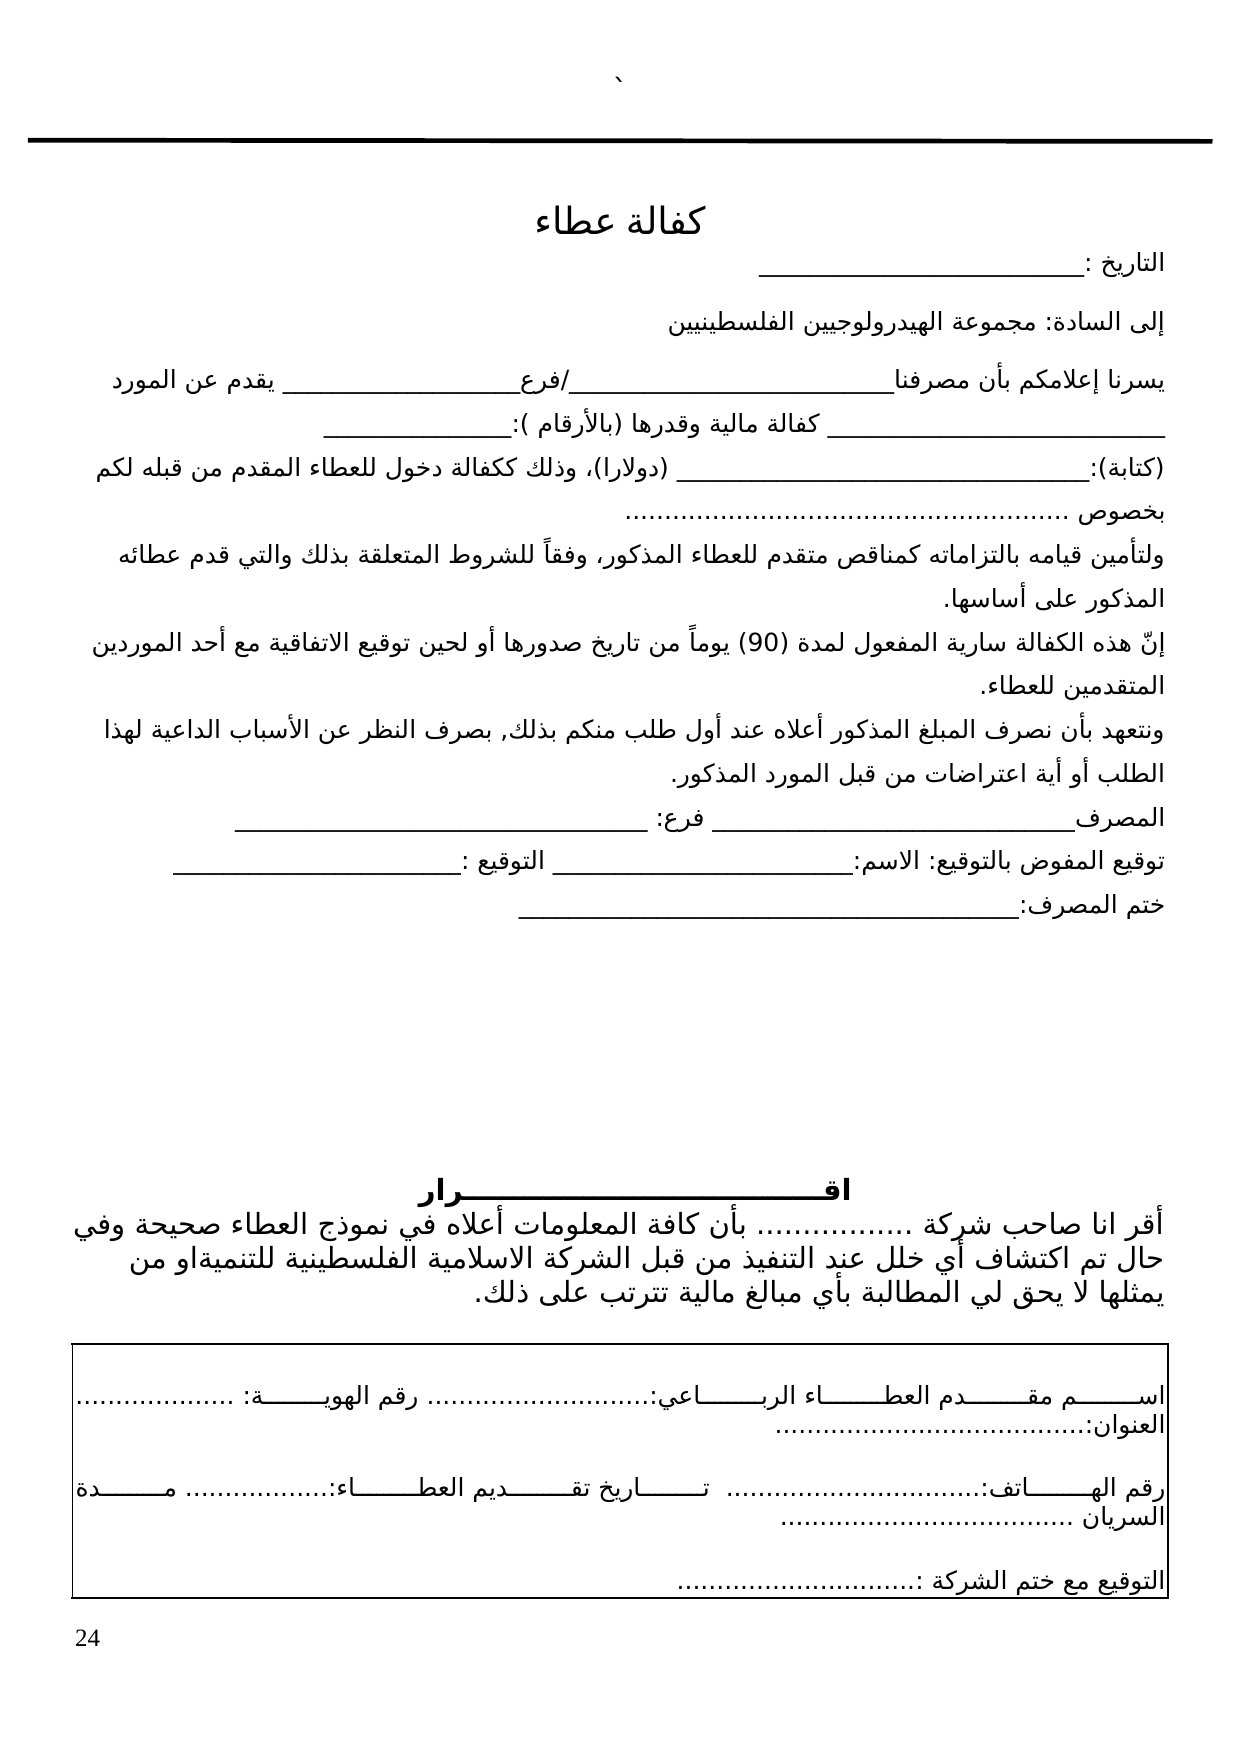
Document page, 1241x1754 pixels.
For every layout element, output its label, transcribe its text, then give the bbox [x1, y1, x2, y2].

text أقر انا صاحب شركة ................. بأن كافة المعلومات أعلاه في نموذج العطاء صحيحة وفي حال تم اكتشاف أي خلل عند التنفيذ من قبل الشركة الاسلامية الفلسطينية للتنميةاو من يمثلها لا يحق لي المطالبة بأي مبالغ مالية تترتب على ذلك. [62, 1207, 1165, 1309]
text التوقيع مع ختم الشركة :.............................. [73, 1562, 1167, 1597]
text ولتأمين قيامه بالتزاماته كمناقص متقدم للعطاء المذكور، وفقاً للشروط المتعلقة بذلك والتي قدم عطائه المذكور على أساسها. [75, 540, 1165, 613]
text رقم الهاتف:................................ تاريخ تقديم العطاء:.................. مدة السريان ..................................... [75, 1473, 1165, 1532]
text اسم مقدم العطاء الرباعي:............................ رقم الهوية: .................... العنوان:....................................... [75, 1381, 1165, 1439]
text توقيع المفوض بالتوقيع: الاسم:________________________ التوقيع :_______________________ [75, 847, 1165, 876]
subtitle كفالة عطاء [75, 199, 1165, 242]
text إنّ هذه الكفالة سارية المفعول لمدة (90) يوماً من تاريخ صدورها أو لحين توقيع الاتفاقية مع أحد الموردين المتقدمين للعطاء. [75, 628, 1165, 701]
text يسرنا إعلامكم بأن مصرفنا__________________________/فرع___________________ يقدم عن المورد ___________________________ كفالة مالية وقدرها (بالأرقام ):_______________ (كتابة):_________________________________ (دولارا)، وذلك ككفالة دخول للعطاء المقدم من قبله لكم بخصوص ........................................................ [75, 365, 1165, 526]
text ونتعهد بأن نصرف المبلغ المذكور أعلاه عند أول طلب منكم بذلك, بصرف النظر عن الأسباب الداعية لهذا الطلب أو أية اعتراضات من قبل المورد المذكور. [75, 715, 1165, 788]
text التاريخ :__________________________ [75, 249, 1165, 278]
text إلى السادة: مجموعة الهيدرولوجيين الفلسطينيين [75, 307, 1165, 336]
text اقــــــــــــــــــــــــــــــــــــرار [105, 1173, 1165, 1207]
text المصرف_____________________________ فرع: _________________________________ [75, 803, 1165, 832]
text ختم المصرف:________________________________________ [75, 890, 1165, 919]
